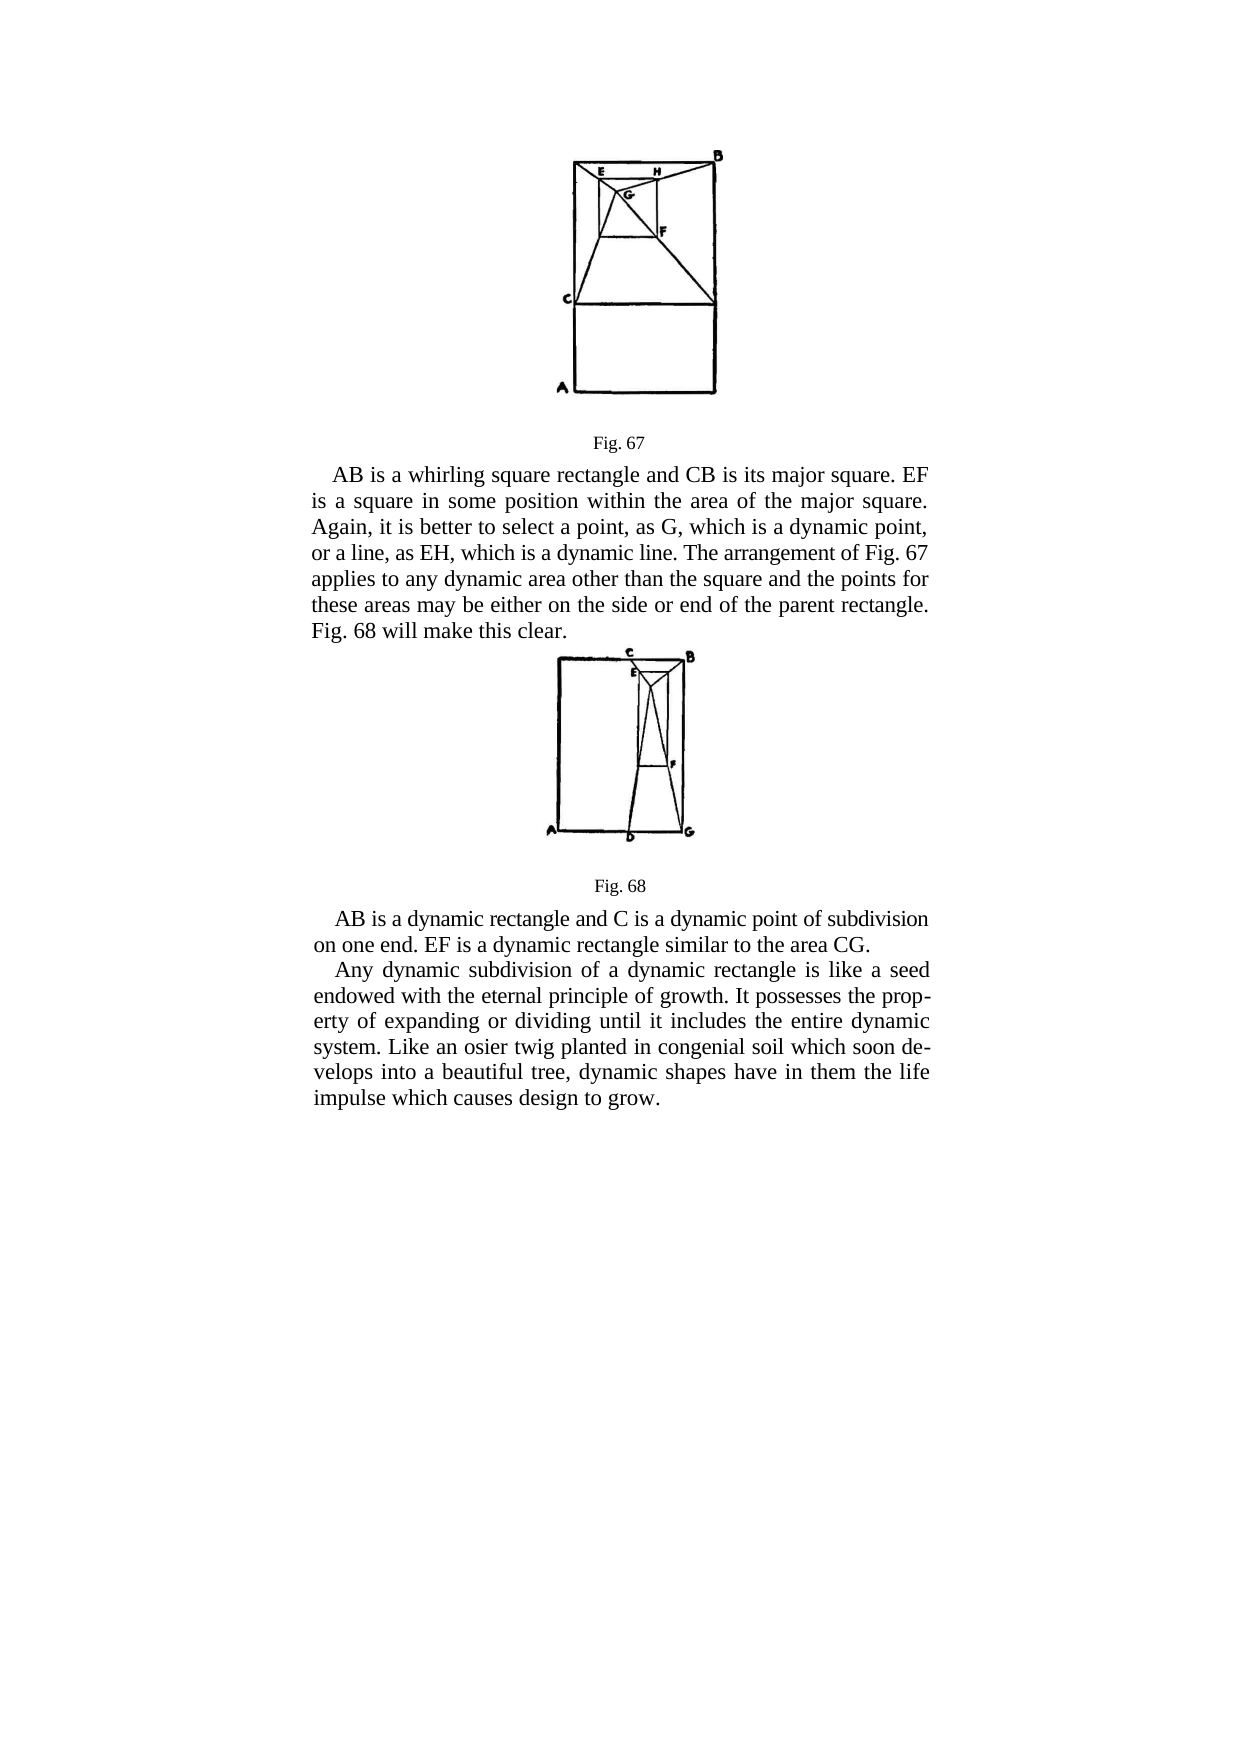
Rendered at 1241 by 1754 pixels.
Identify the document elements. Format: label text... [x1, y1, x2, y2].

text AB is a whirling square rectangle and CB is its major square. EF is a square in some position within the area of the major square. Again, it is better to select a point, as G, which is a dynamic point, or a line, as EH, which is a dynamic line. The arrangement of Fig. 67 applies to any dynamic area other than the square and the points for these areas may be either on the side or end of the parent rectangle. Fig. 68 will make this clear. [311, 461, 929, 643]
picture [535, 644, 728, 876]
text AB is a dynamic rectangle and C is a dynamic point of subdivision on one end. EF is a dynamic rectangle similar to the area CG. [313, 906, 929, 957]
text Fig. 68 [311, 875, 929, 897]
text Fig. 67 [311, 432, 926, 453]
text Any dynamic subdivision of a dynamic rectangle is like a seed endowed with the eternal principle of growth. It possesses the property of expanding or dividing until it includes the entire dynamic system. Like an osier twig planted in congenial soil which soon develops into a beautiful tree, dynamic shapes have in them the life impulse which causes design to grow. [313, 957, 931, 1110]
picture [556, 150, 723, 432]
